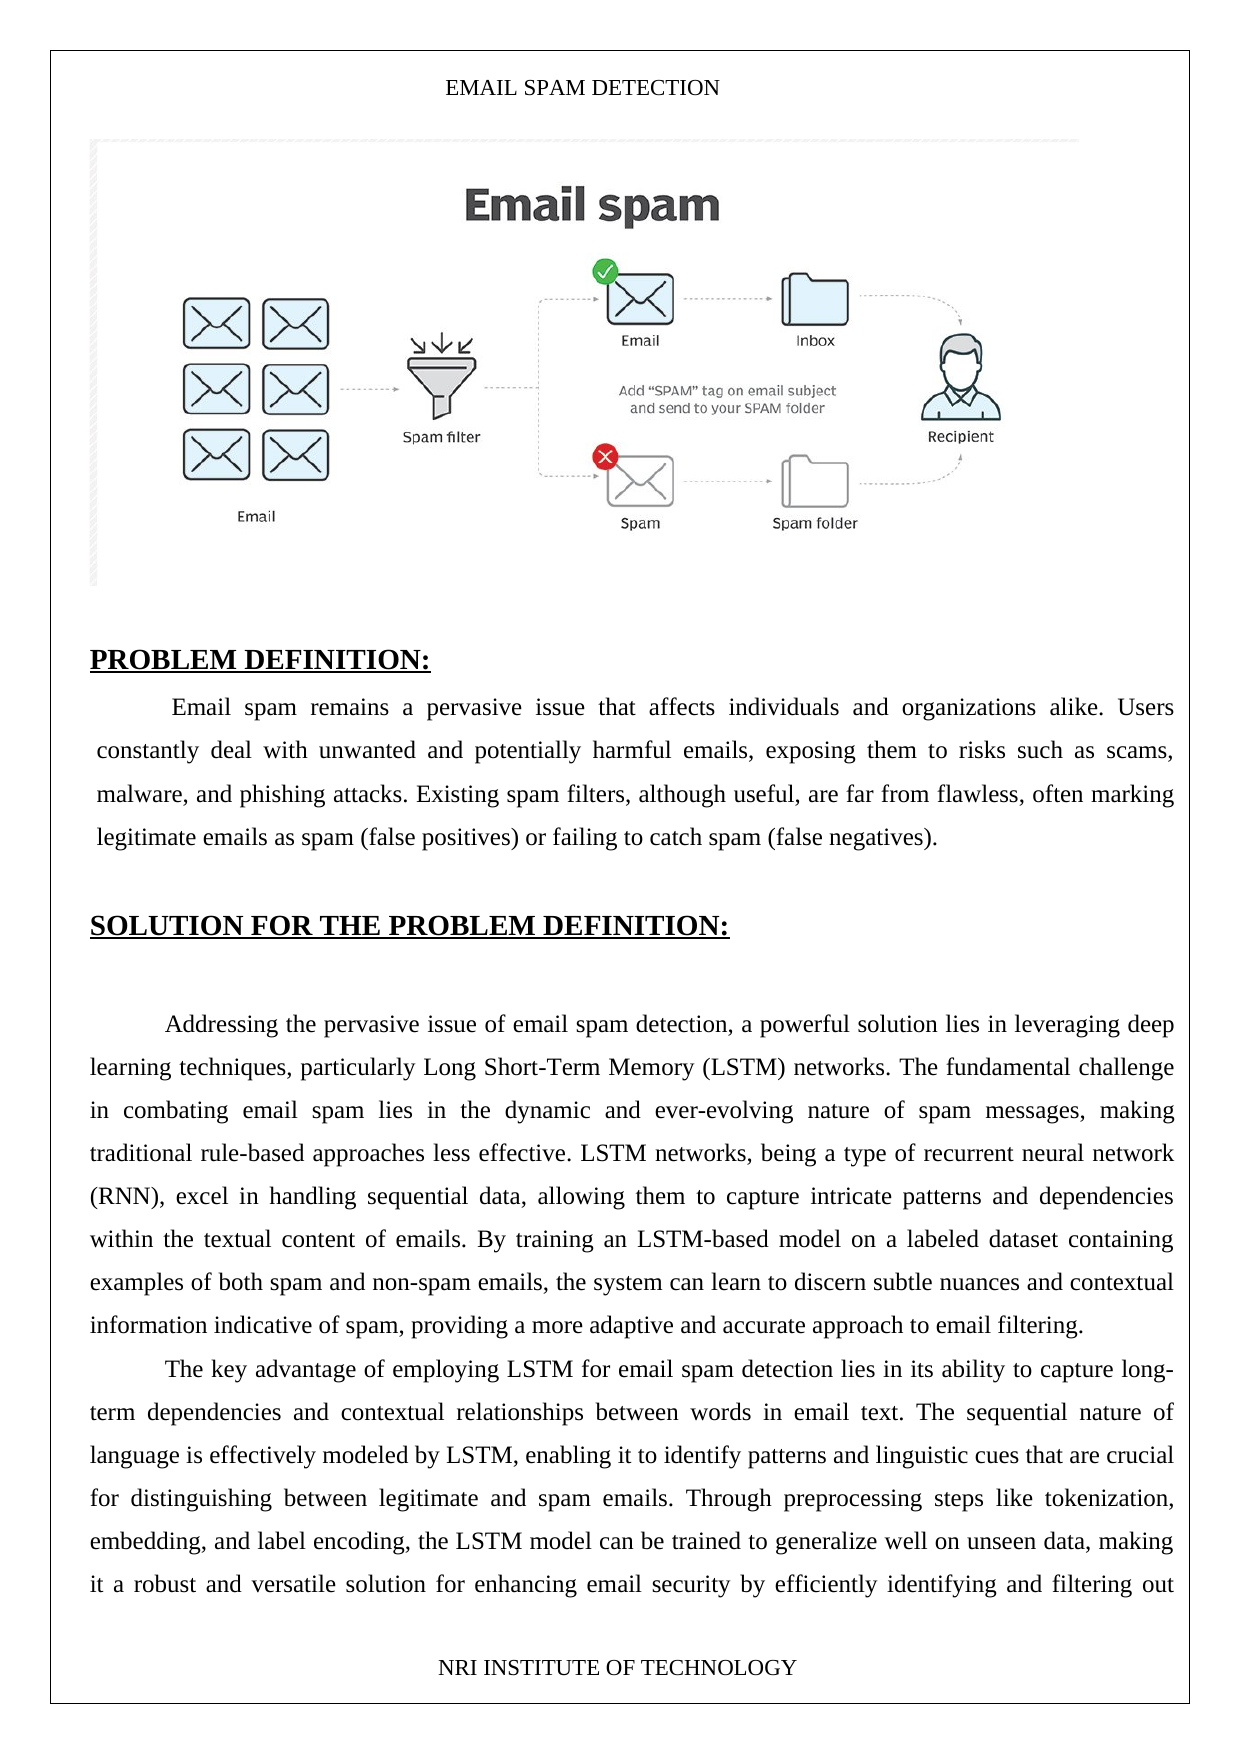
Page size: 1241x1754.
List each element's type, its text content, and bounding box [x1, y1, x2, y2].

picture [89, 139, 1079, 586]
text SOLUTION FOR THE PROBLEM DEFINITION: [89, 908, 1176, 942]
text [89, 1354, 1176, 1598]
text PROBLEM DEFINITION: [89, 642, 1176, 676]
text Email spam remains a pervasive issue that affects individuals and organizations alike. Users constantly deal with unwanted and potentially harmful emails, exposing them to risks such as scams, malware, and phishing attacks. Existing spam filters, although useful, are far from flawless, often marking legitimate emails as spam (false positives) or failing to catch spam (false negatives). [96, 692, 1176, 851]
text Addressing the pervasive issue of email spam detection, a powerful solution lies in leveraging deep learning techniques, particularly Long Short-Term Memory (LSTM) networks. The fundamental challenge in combating email spam lies in the dynamic and ever-evolving nature of spam messages, making traditional rule-based approaches less effective. LSTM networks, being a type of recurrent neural network (RNN), excel in handling sequential data, allowing them to capture intricate patterns and dependencies within the textual content of emails. By training an LSTM-based model on a labeled dataset containing examples of both spam and non-spam emails, the system can learn to discern subtle nuances and contextual information indicative of spam, providing a more adaptive and accurate approach to email filtering. [89, 1009, 1176, 1339]
